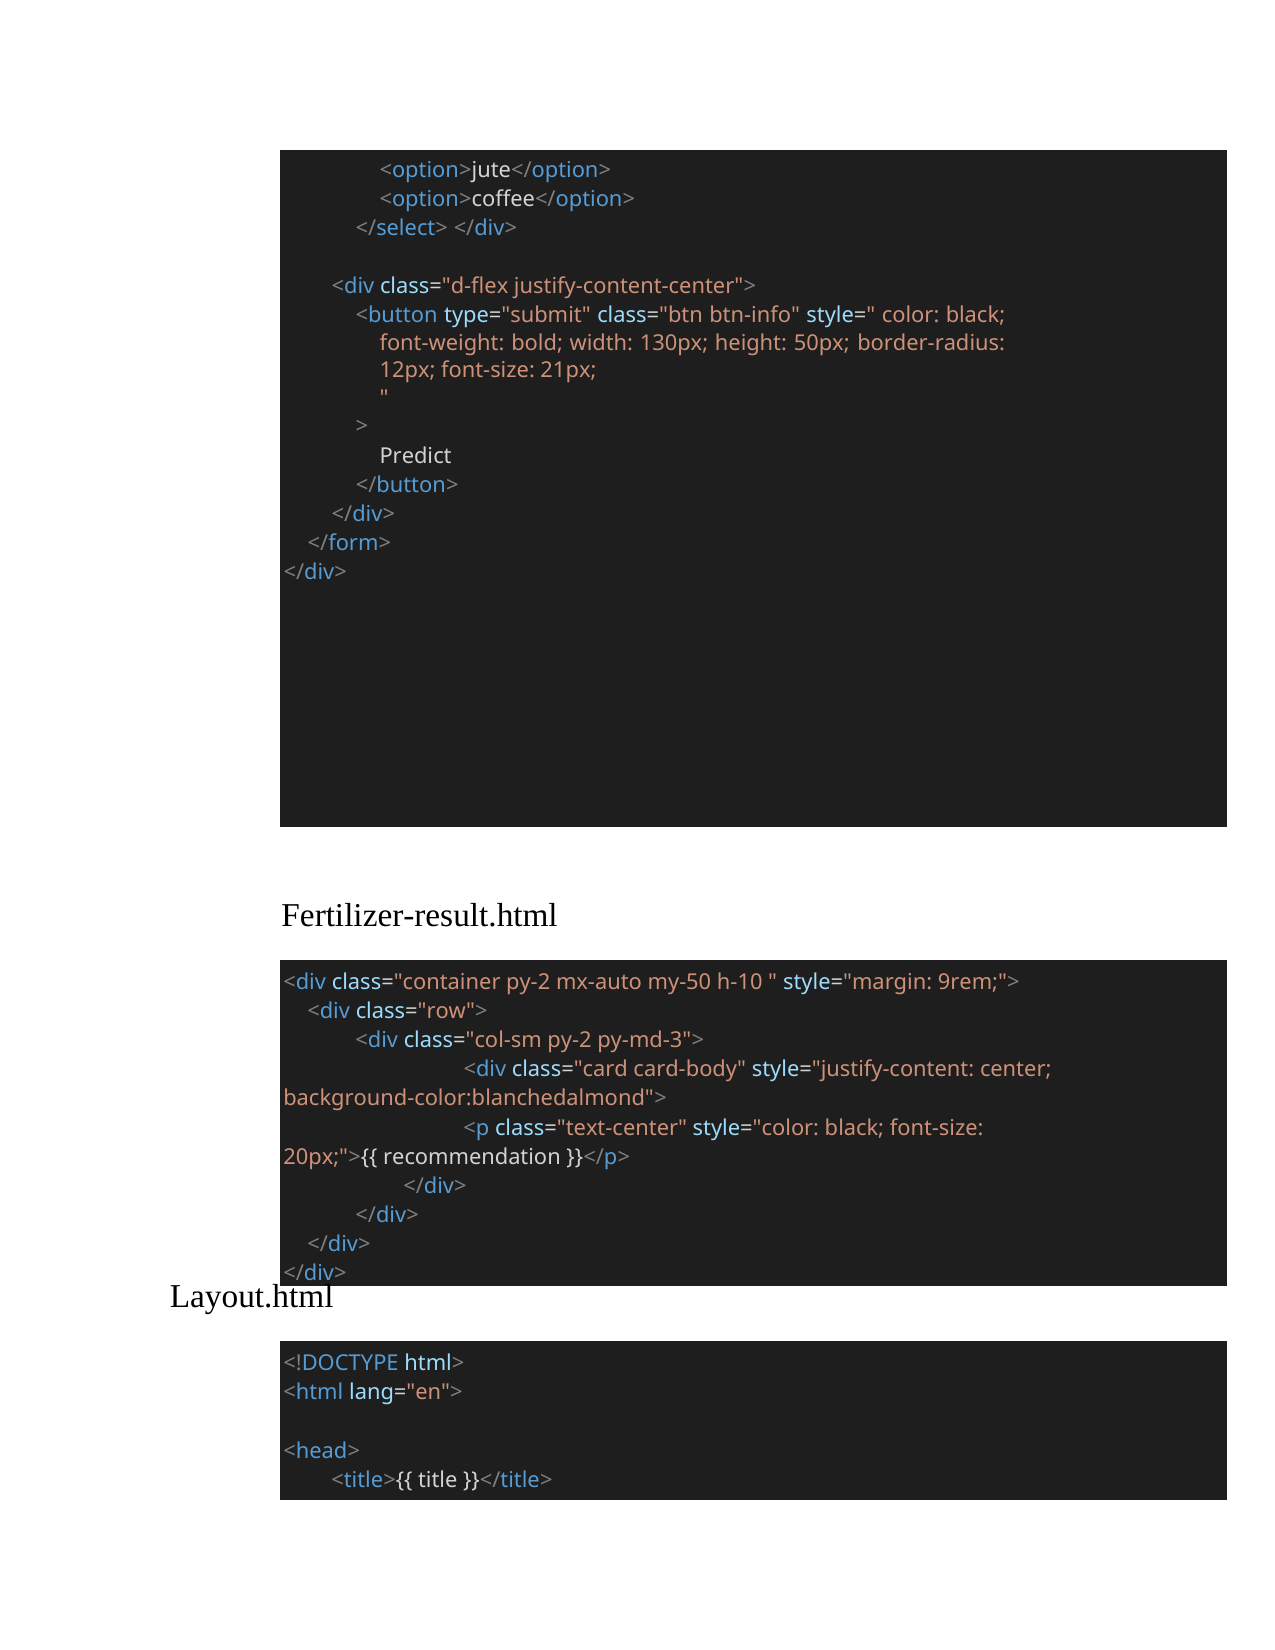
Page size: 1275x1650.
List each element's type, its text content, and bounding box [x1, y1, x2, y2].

text Layout.html [149, 1286, 333, 1313]
table_header <div class="container py-2 mx-auto my-50 h-10 " style="margin: 9rem;"> <div class="row"> <div class="col-sm py-2 py-md-3"> <div class="card card-body" style="justify-content: center; background-color:blanchedalmond"> <p class="text-center" style="color: black; font-size: 20px;">{{ recommendation }}</p> </div> </div> </div> </div> [280, 960, 1227, 1286]
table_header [280, 1341, 1227, 1500]
table_cell <option>jute</option> <option>coffee</option> </select> </div> <div class="d-flex justify-content-center"> <button type="submit" class="btn btn-info" style=" color: black; font-weight: bold; width: 130px; height: 50px; border-radius: 12px; font-size: 21px; " > Predict </button> </div> </form> </div> [280, 150, 1227, 827]
text Fertilizer-result.html [281, 904, 1037, 932]
